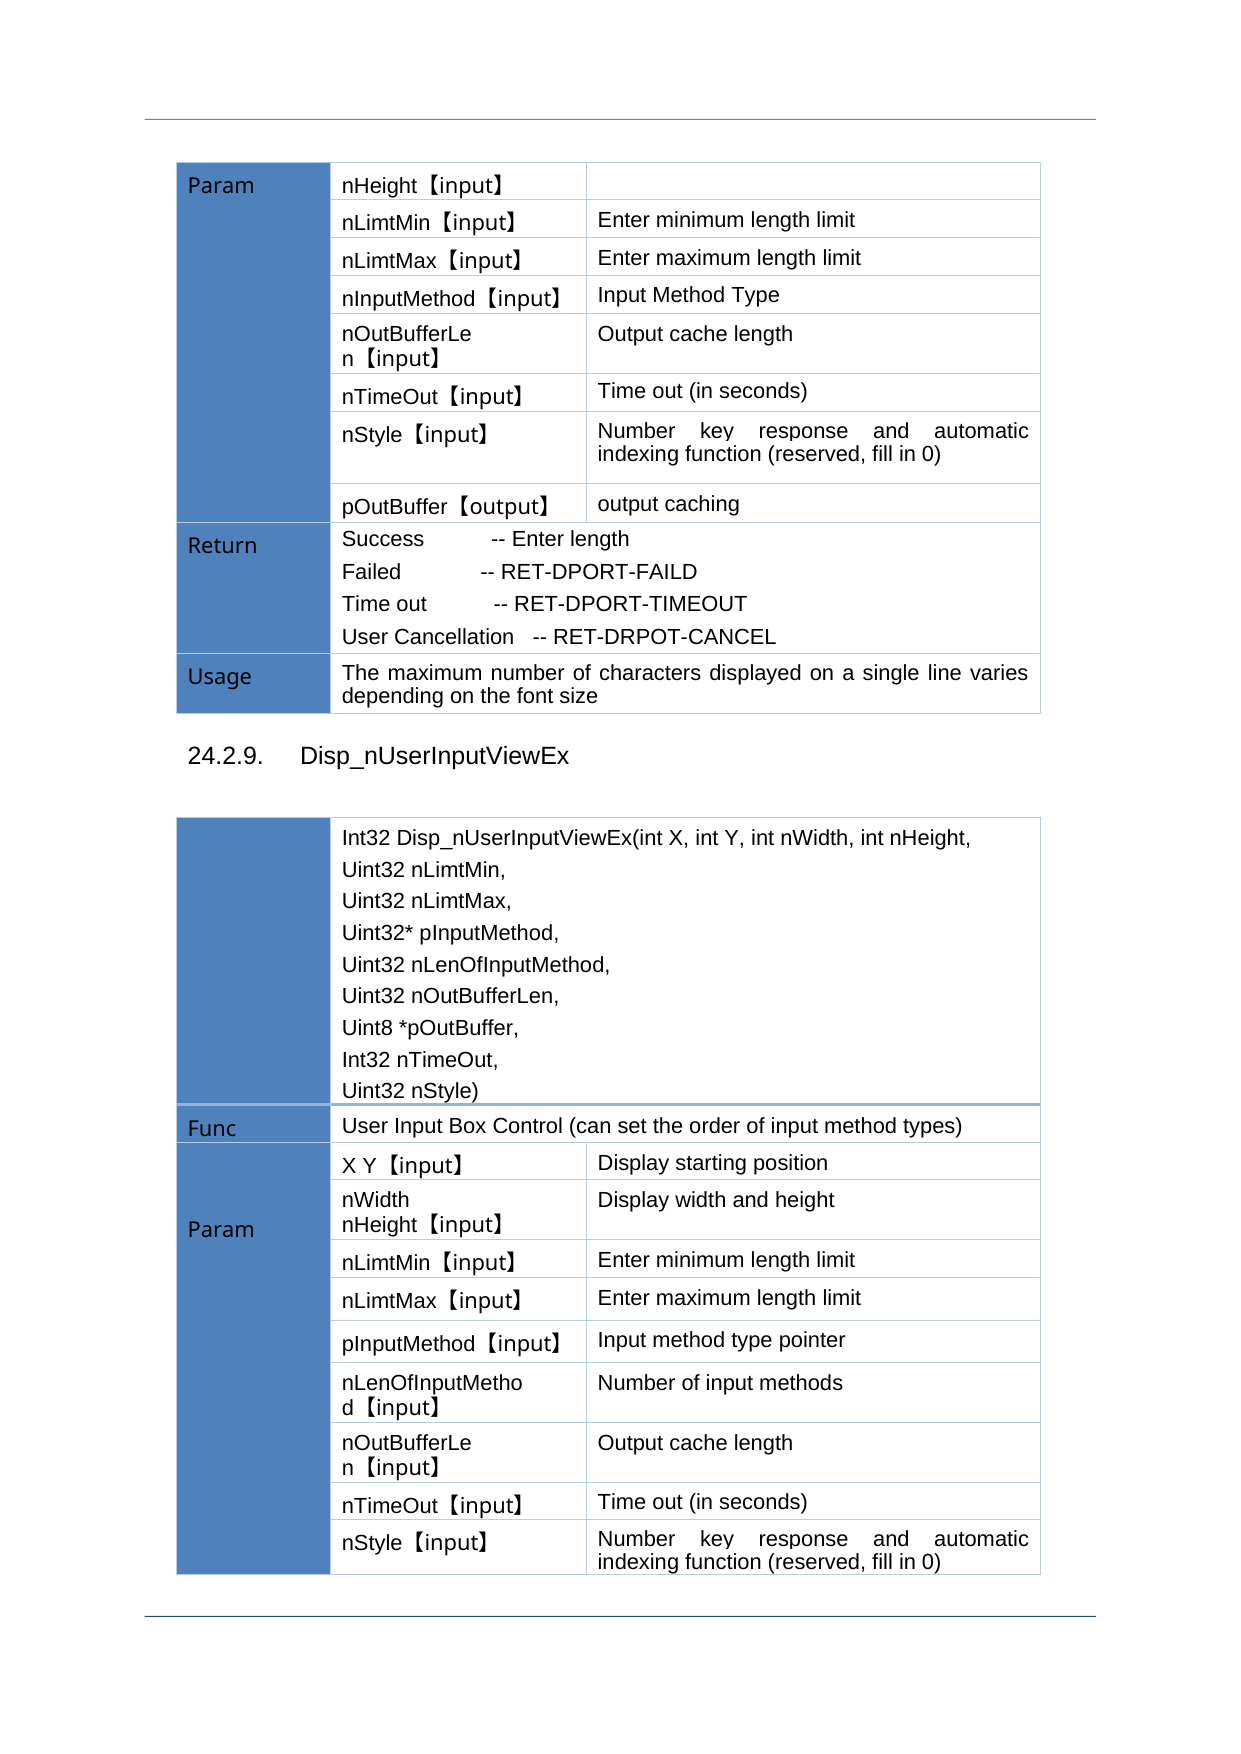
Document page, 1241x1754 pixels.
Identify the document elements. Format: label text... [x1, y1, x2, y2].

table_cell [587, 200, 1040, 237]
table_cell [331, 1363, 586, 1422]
subtitle Disp_nUserInputViewEx [187, 741, 1053, 769]
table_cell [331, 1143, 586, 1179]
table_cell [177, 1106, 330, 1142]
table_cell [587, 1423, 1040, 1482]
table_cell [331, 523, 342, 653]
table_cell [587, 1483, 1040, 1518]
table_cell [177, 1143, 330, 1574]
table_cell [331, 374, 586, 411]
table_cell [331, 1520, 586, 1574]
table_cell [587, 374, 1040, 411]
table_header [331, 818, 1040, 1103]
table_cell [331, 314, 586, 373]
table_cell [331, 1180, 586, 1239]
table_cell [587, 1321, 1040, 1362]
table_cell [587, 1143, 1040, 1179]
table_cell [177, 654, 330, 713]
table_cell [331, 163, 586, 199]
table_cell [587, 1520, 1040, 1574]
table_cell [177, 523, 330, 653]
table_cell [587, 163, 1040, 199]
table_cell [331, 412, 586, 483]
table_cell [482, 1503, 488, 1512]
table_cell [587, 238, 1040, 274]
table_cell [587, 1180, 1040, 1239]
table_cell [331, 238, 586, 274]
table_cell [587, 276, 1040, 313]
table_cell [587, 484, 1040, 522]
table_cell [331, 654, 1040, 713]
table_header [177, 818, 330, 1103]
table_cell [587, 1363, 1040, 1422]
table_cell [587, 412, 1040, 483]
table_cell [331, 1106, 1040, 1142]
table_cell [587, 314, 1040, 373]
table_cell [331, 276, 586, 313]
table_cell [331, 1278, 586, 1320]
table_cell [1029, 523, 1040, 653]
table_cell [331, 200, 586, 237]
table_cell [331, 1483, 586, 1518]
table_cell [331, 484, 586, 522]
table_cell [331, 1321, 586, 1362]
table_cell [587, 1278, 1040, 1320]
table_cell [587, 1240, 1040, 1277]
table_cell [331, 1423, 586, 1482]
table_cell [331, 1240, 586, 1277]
